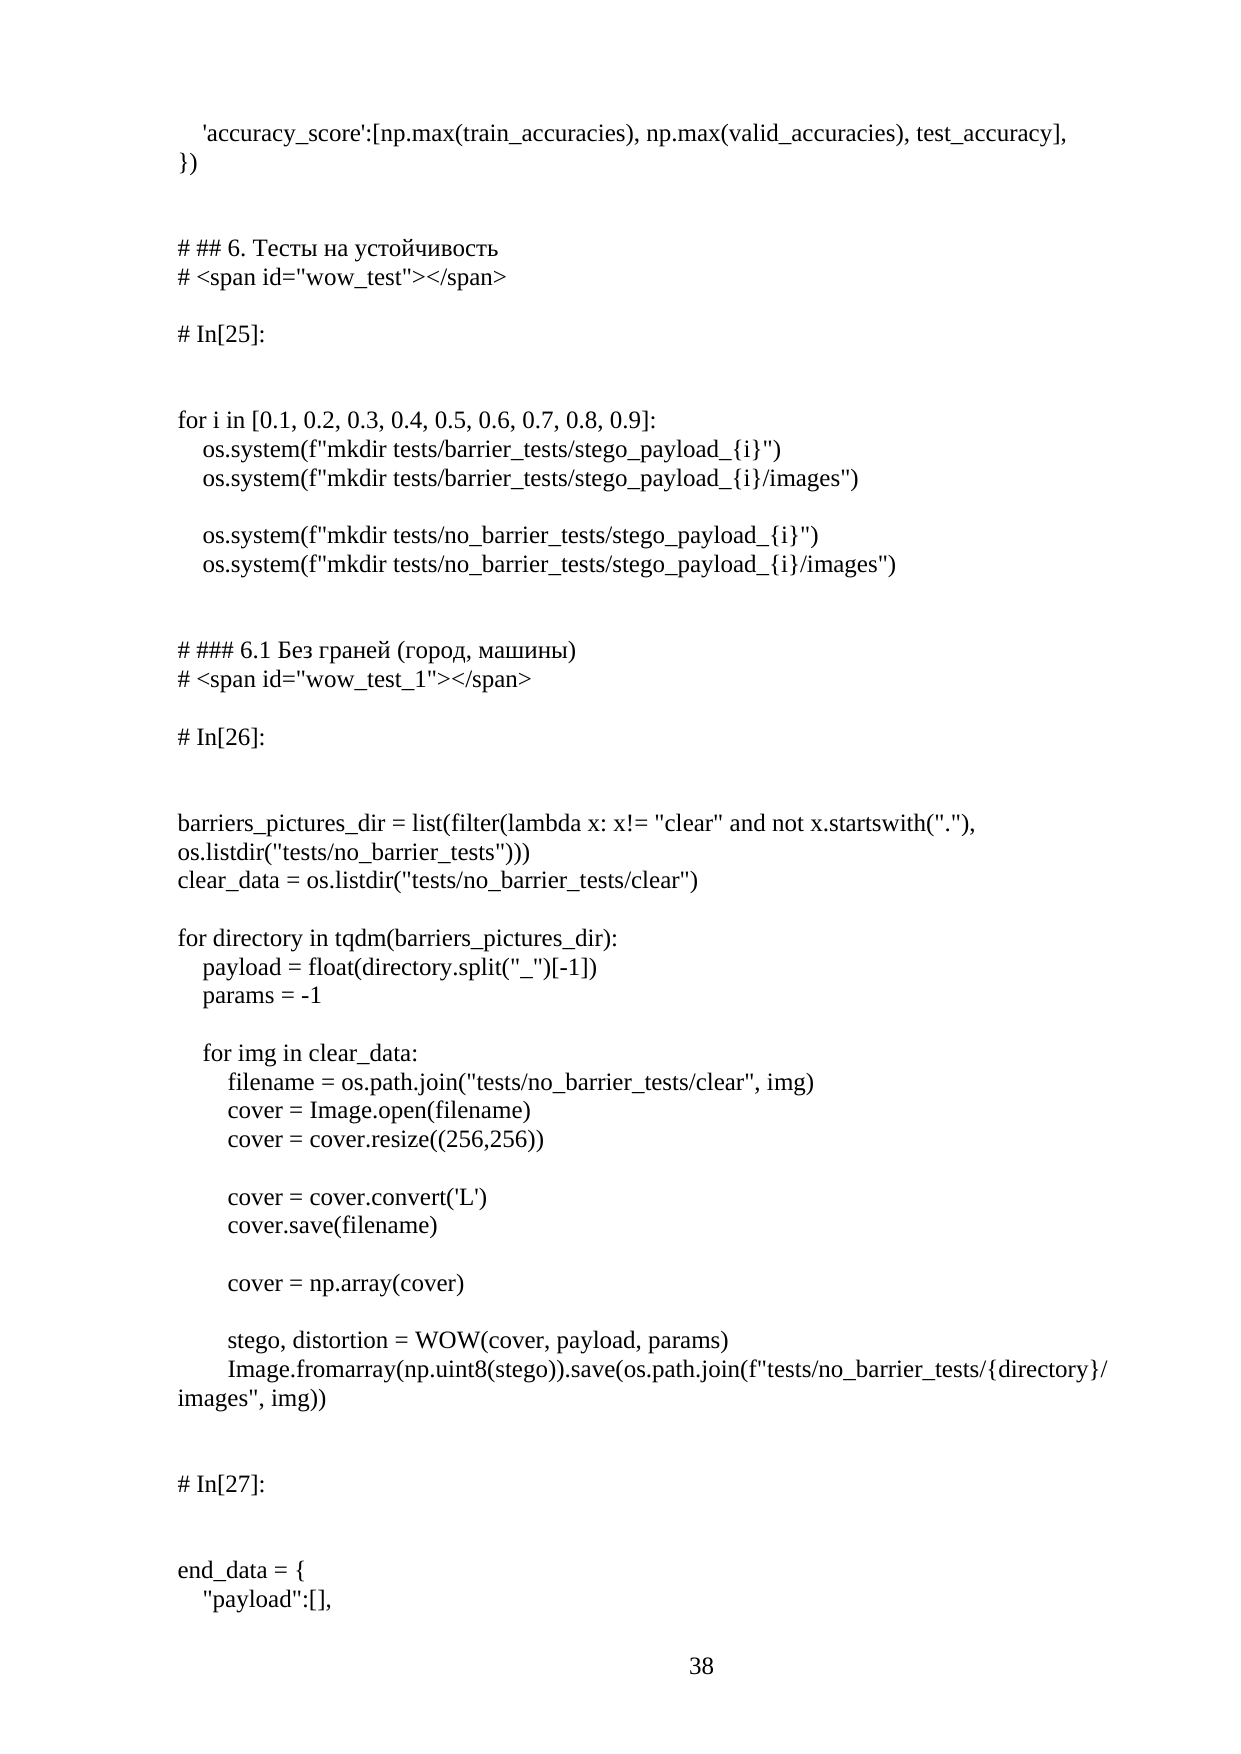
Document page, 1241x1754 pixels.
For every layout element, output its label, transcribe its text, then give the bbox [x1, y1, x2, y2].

text # <span id="wow_test_1"></span> [177, 664, 1152, 693]
text Image.fromarray(np.uint8(stego)).save(os.path.join(f"tests/no_barrier_tests/{directory}/images", img)) [177, 1354, 1152, 1412]
text os.system(f"mkdir tests/no_barrier_tests/stego_payload_{i}") [177, 521, 1152, 549]
text for img in clear_data: [177, 1038, 1152, 1067]
text cover.save(filename) [177, 1211, 1152, 1239]
text stego, distortion = WOW(cover, payload, params) [177, 1326, 1152, 1354]
text cover = cover.convert('L') [177, 1182, 1152, 1211]
text # In[27]: [177, 1469, 1152, 1498]
text # ## 6. Тесты на устойчивость [177, 233, 1152, 262]
text clear_data = os.listdir("tests/no_barrier_tests/clear") [177, 866, 1152, 894]
text # In[26]: [177, 722, 1152, 751]
text payload = float(directory.split("_")[-1]) [177, 952, 1152, 981]
text cover = Image.open(filename) [177, 1096, 1152, 1124]
text # ### 6.1 Без граней (город, машины) [177, 636, 1152, 664]
text end_data = { [177, 1556, 1152, 1584]
text "payload":[], [177, 1584, 1152, 1613]
text cover = np.array(cover) [177, 1268, 1152, 1297]
text os.system(f"mkdir tests/no_barrier_tests/stego_payload_{i}/images") [177, 549, 1152, 578]
text filename = os.path.join("tests/no_barrier_tests/clear", img) [177, 1067, 1152, 1096]
text os.system(f"mkdir tests/barrier_tests/stego_payload_{i}/images") [177, 463, 1152, 492]
text # In[25]: [177, 319, 1152, 348]
text params = -1 [177, 981, 1152, 1009]
text for directory in tqdm(barriers_pictures_dir): [177, 923, 1152, 952]
text cover = cover.resize((256,256)) [177, 1124, 1152, 1153]
text for i in [0.1, 0.2, 0.3, 0.4, 0.5, 0.6, 0.7, 0.8, 0.9]: [177, 406, 1152, 434]
text barriers_pictures_dir = list(filter(lambda x: x!= "clear" and not x.startswith("."), os.listdir("tests/no_barrier_tests"))) [177, 808, 1152, 866]
text 'accuracy_score':[np.max(train_accuracies), np.max(valid_accuracies), test_accuracy], [177, 118, 1152, 147]
text }) [177, 147, 1152, 176]
text # <span id="wow_test"></span> [177, 262, 1152, 291]
text os.system(f"mkdir tests/barrier_tests/stego_payload_{i}") [177, 434, 1152, 463]
